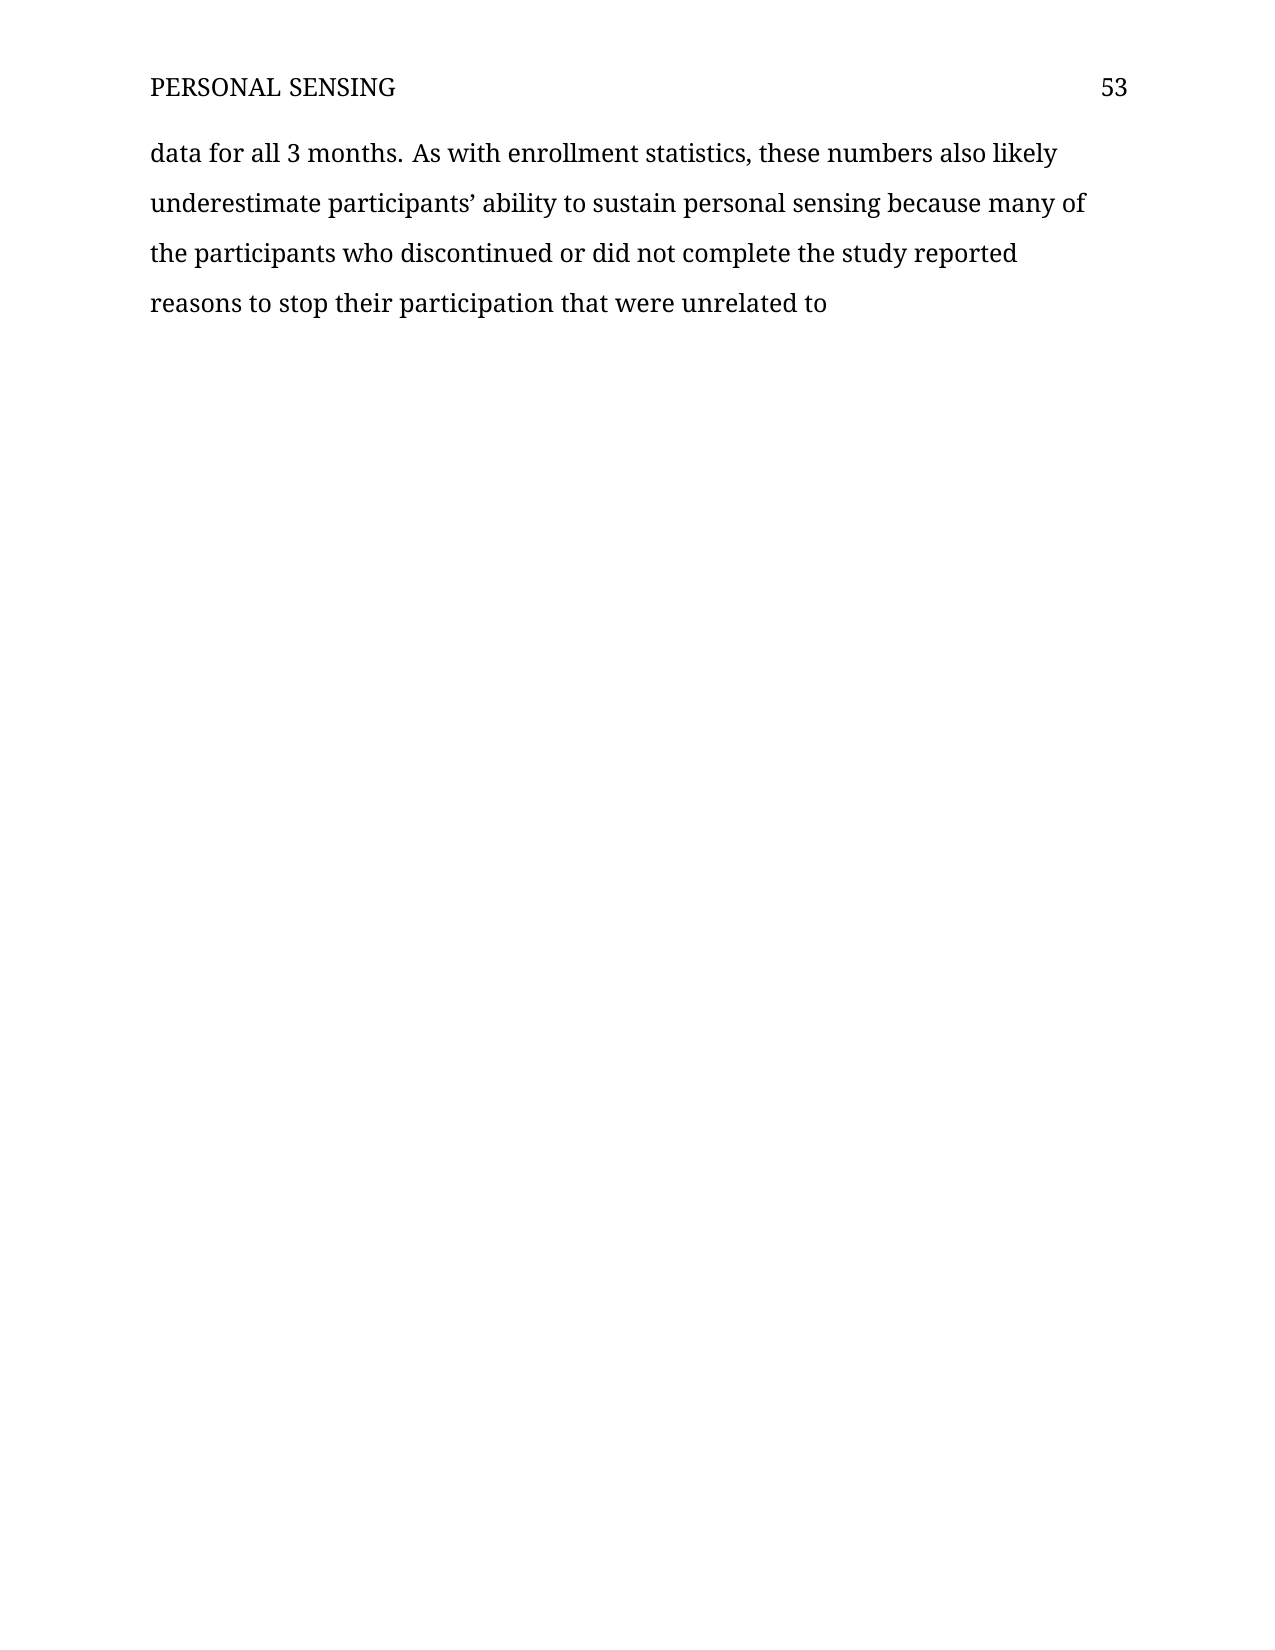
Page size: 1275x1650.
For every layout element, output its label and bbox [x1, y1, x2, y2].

text [150, 135, 1113, 319]
